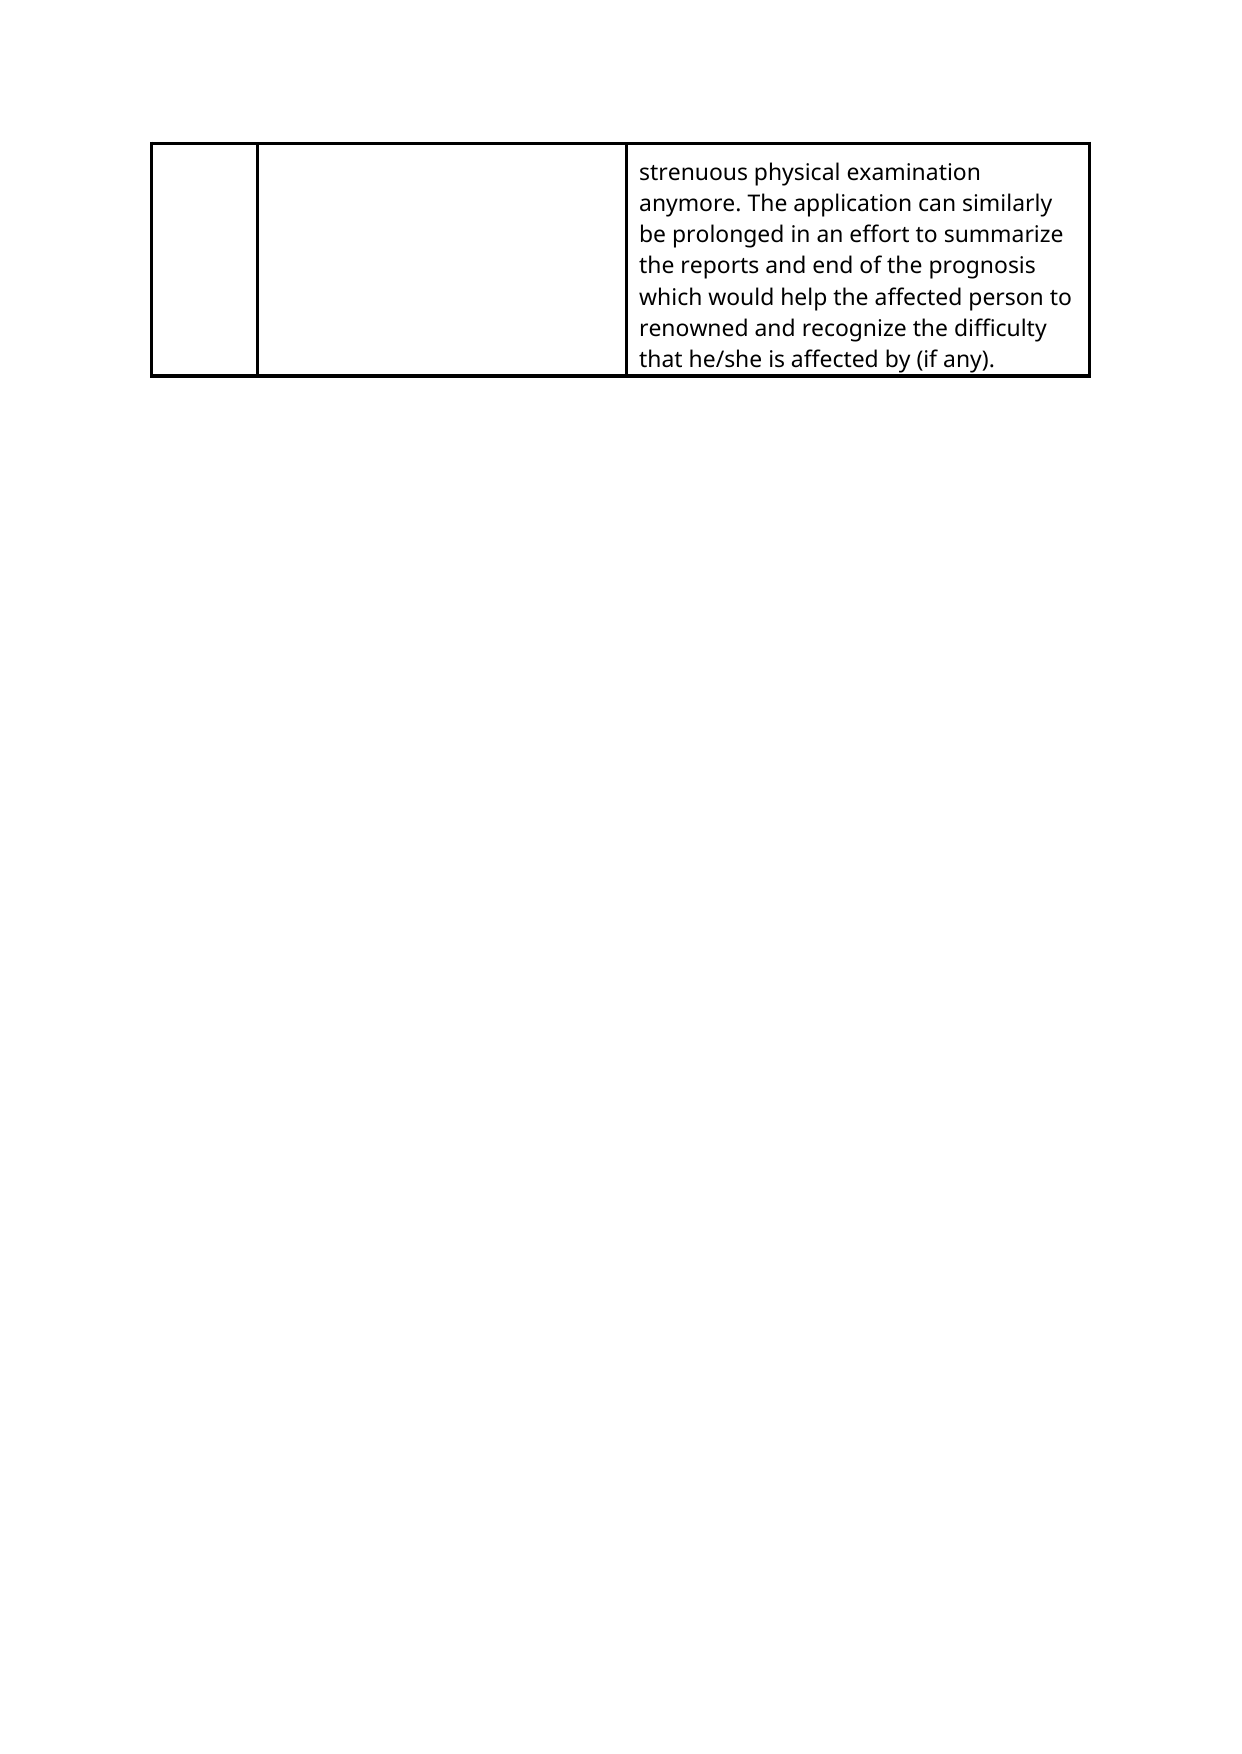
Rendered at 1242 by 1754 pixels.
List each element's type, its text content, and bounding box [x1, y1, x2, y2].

table_cell 4 [153, 145, 256, 374]
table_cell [628, 145, 1088, 374]
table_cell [259, 145, 625, 374]
